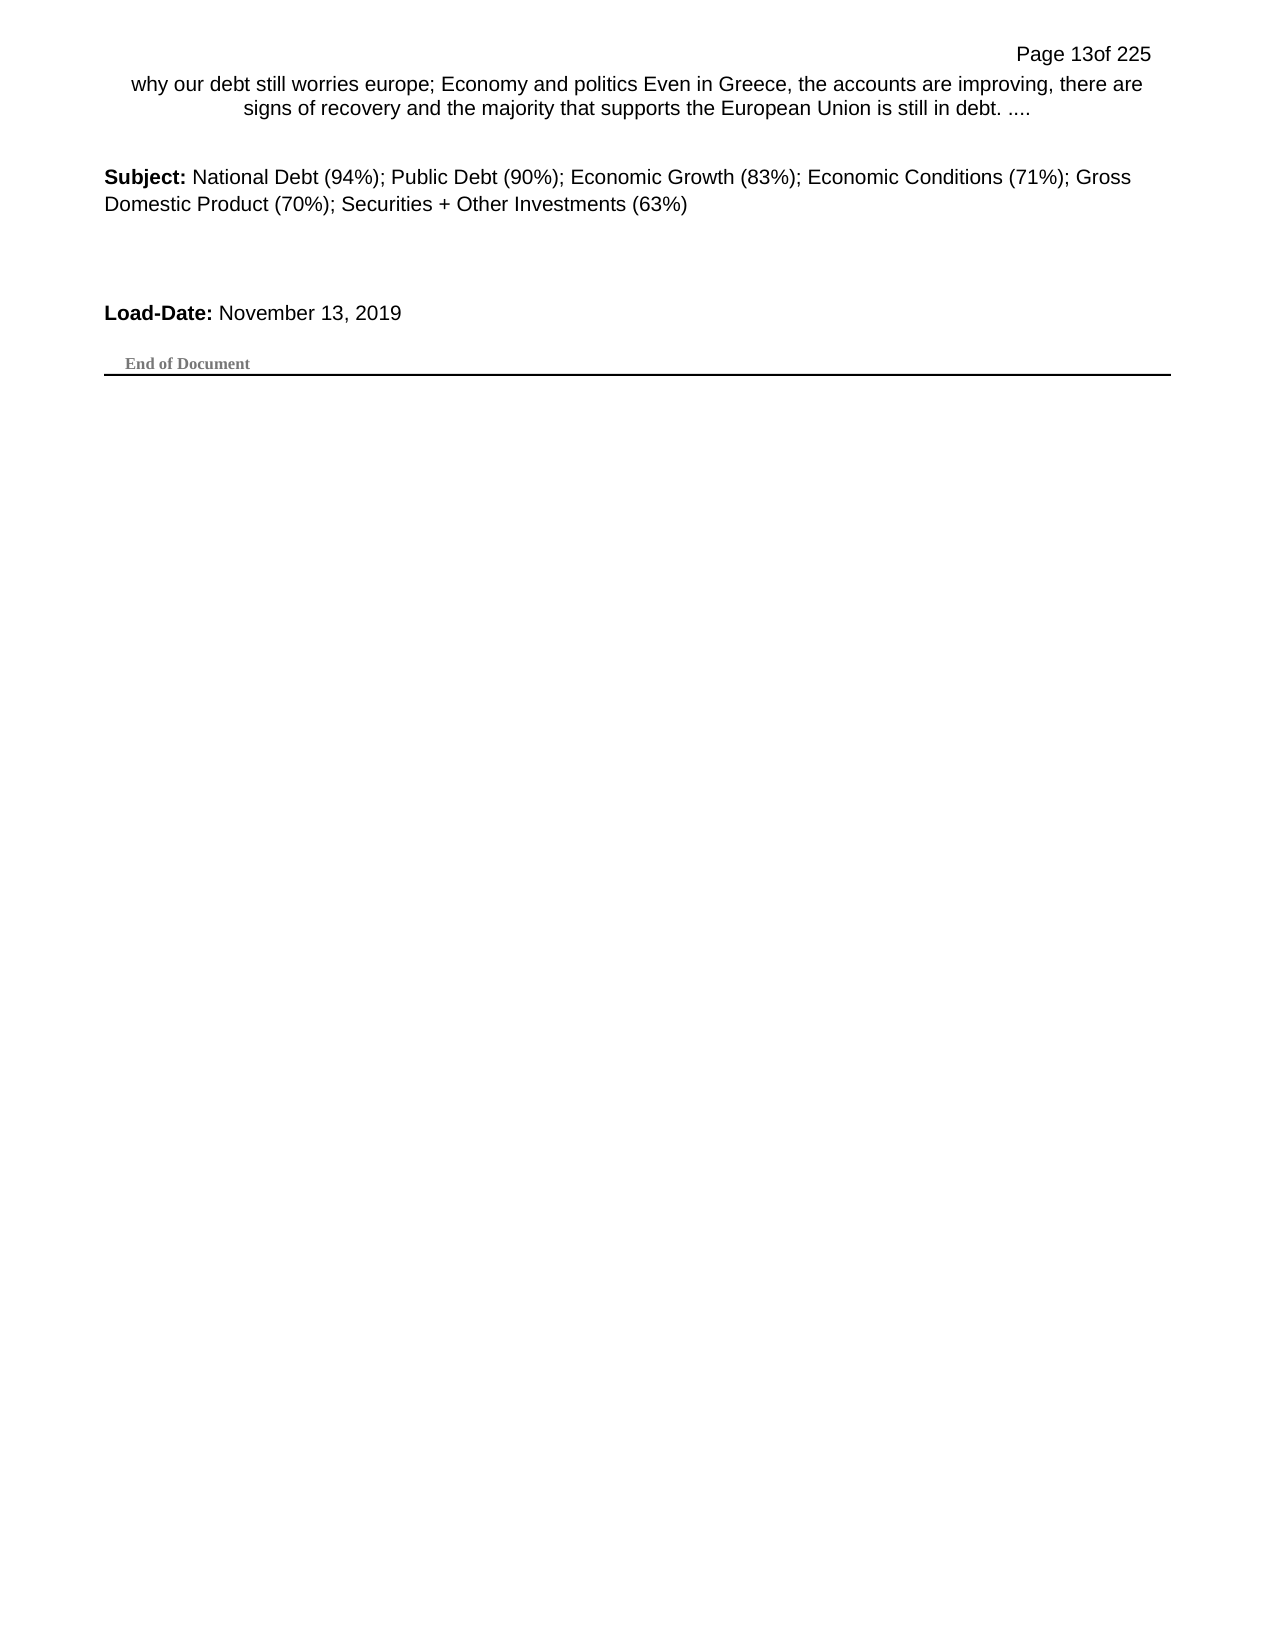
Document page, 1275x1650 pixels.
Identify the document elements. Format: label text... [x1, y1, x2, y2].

text End of Document [125, 354, 1171, 373]
text Load-Date: November 13, 2019 [104, 298, 1171, 325]
text Subject: National Debt (94%); Public Debt (90%); Economic Growth (83%); Economic Conditions (71%); Gross Domestic Product (70%); Securities + Other Investments (63%) [104, 161, 1171, 273]
